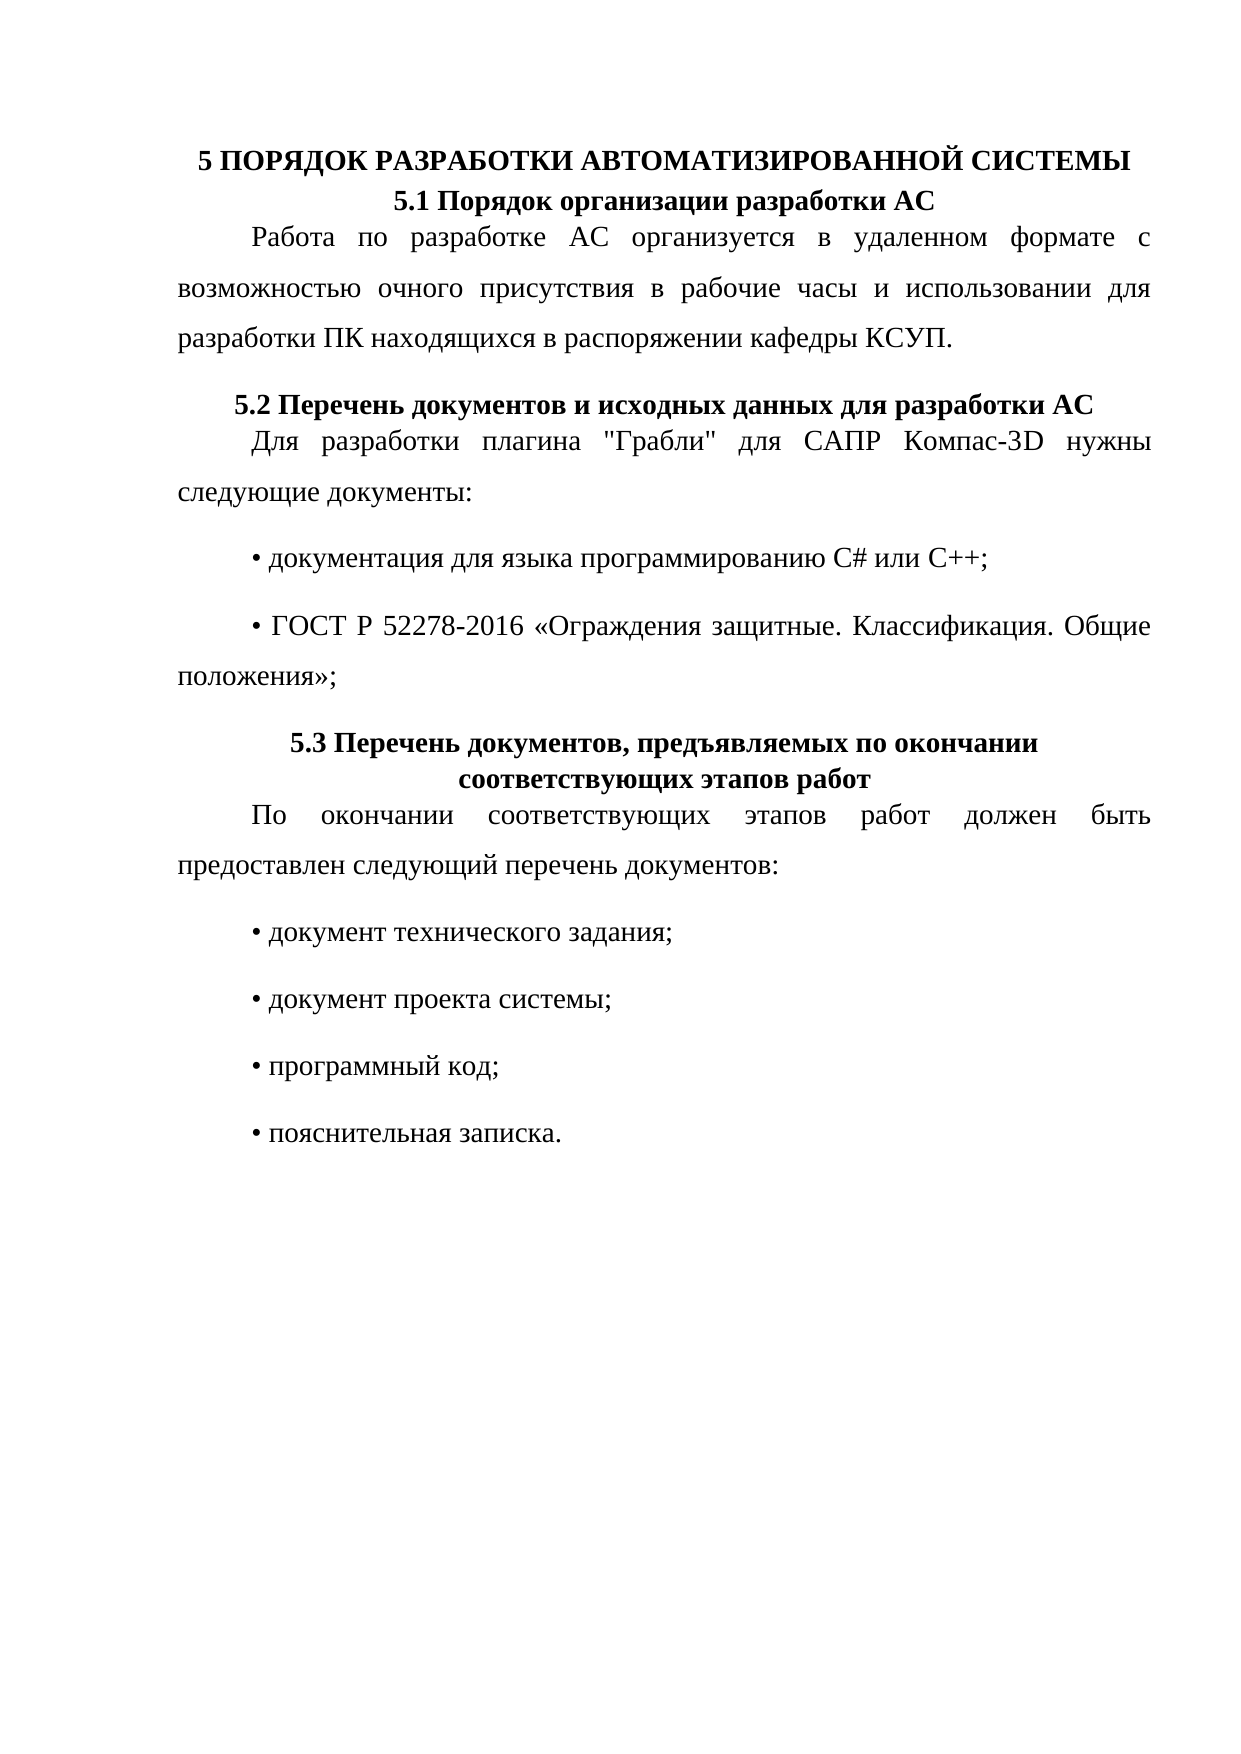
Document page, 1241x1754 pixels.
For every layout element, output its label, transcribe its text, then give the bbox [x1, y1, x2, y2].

text • документ технического задания; [177, 914, 1152, 948]
text • документация для языка программированию C# или C++; [177, 541, 1152, 574]
subtitle 5 ПОРЯДОК РАЗРАБОТКИ АВТОМАТИЗИРОВАННОЙ СИСТЕМЫ [177, 143, 1152, 177]
text • программный код; [177, 1048, 1152, 1082]
text • документ проекта системы; [177, 981, 1152, 1015]
text • ГОСТ Р 52278-2016 «Ограждения защитные. Классификация. Общие положения»; [177, 608, 1152, 691]
text По окончании соответствующих этапов работ должен быть предоставлен следующий перечень документов: [177, 797, 1152, 881]
subtitle 5.1 Порядок организации разработки АС [177, 183, 1152, 217]
subtitle 5.2 Перечень документов и исходных данных для разработки АС [177, 387, 1152, 421]
text Для разработки плагина "Грабли" для САПР Компас-3D нужны следующие документы: [177, 423, 1152, 507]
text Работа по разработке АС организуется в удаленном формате с возможностью очного присутствия в рабочие часы и использовании для разработки ПК находящихся в распоряжении кафедры КСУП. [177, 219, 1152, 354]
text • пояснительная записка. [177, 1115, 1152, 1149]
subtitle 5.3 Перечень документов, предъявляемых по окончании соответствующих этапов работ [177, 725, 1152, 794]
